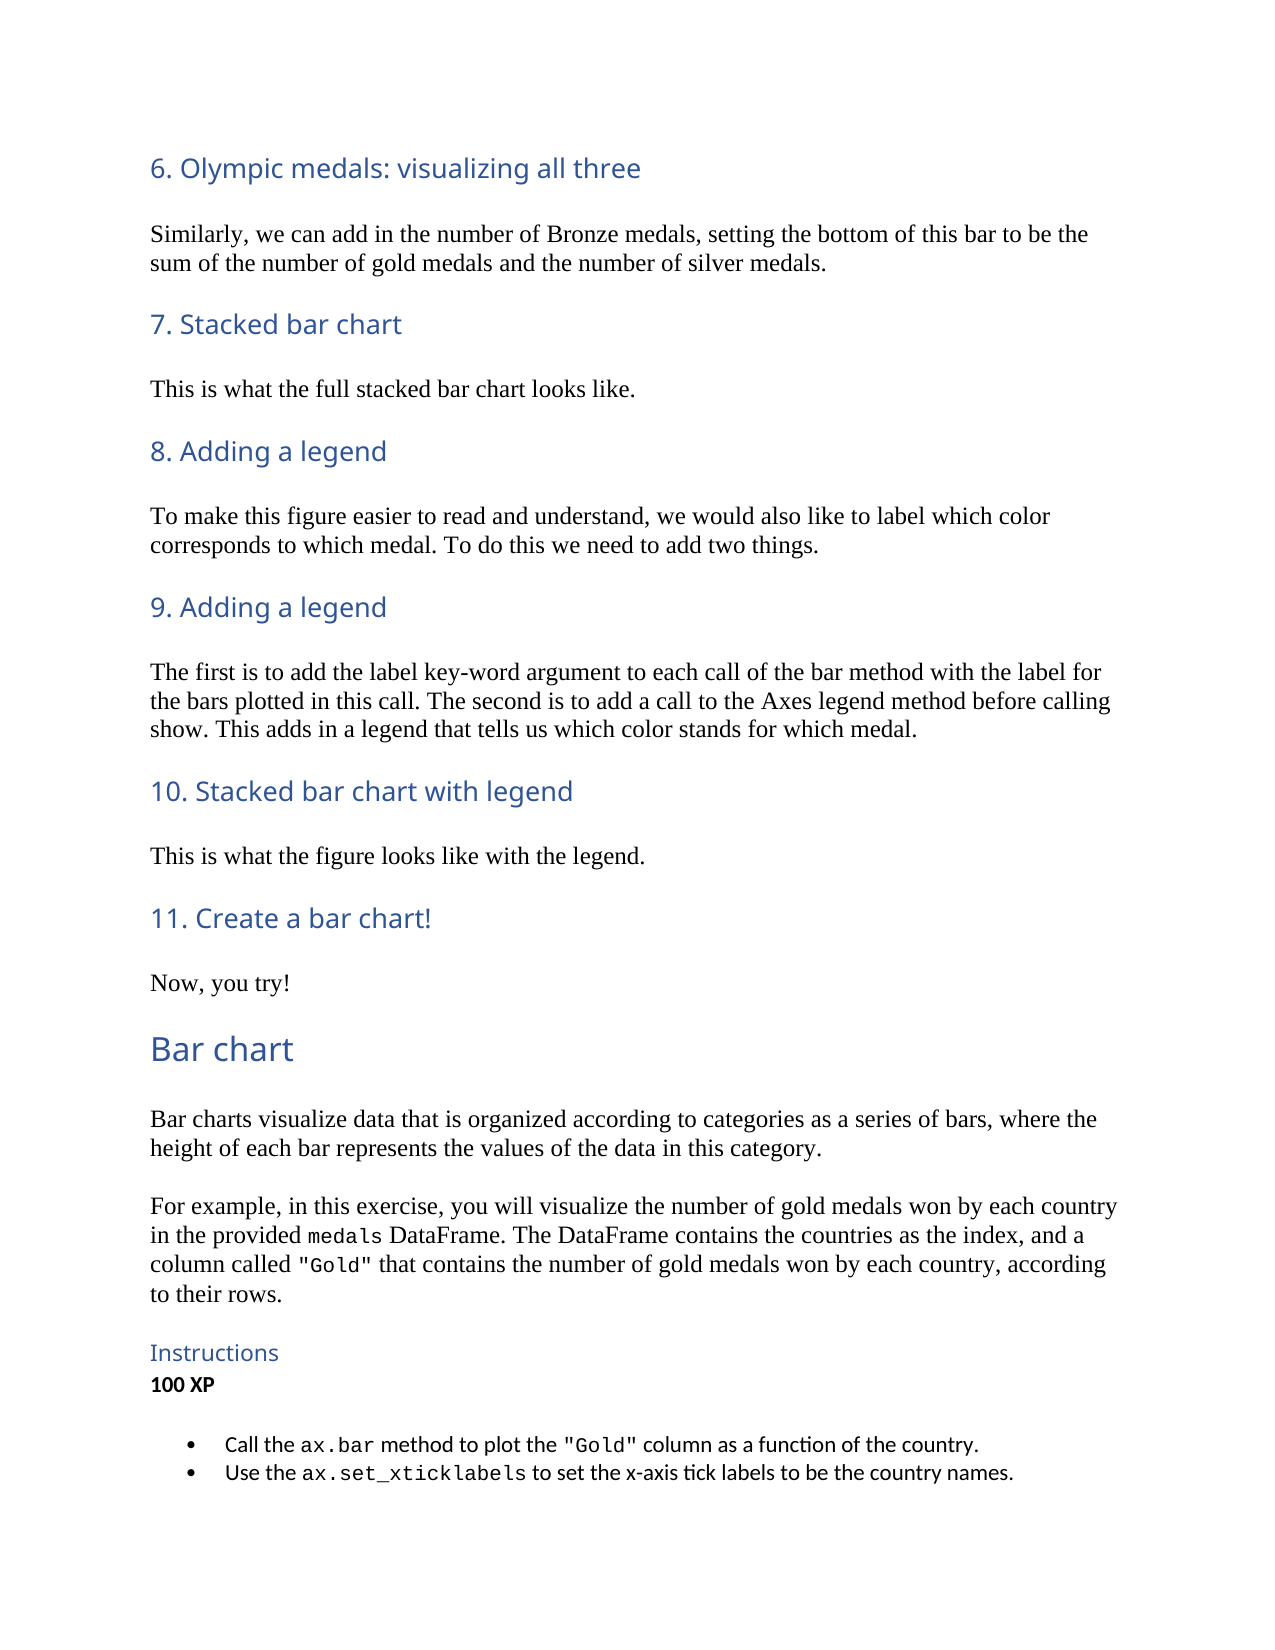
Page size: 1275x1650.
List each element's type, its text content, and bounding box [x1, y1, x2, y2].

subtitle 9. Adding a legend [150, 588, 1125, 625]
subtitle 11. Create a bar chart! [150, 899, 1125, 936]
list Use the ax.set_xticklabels to set the x-axis tick labels to be the country names. [187, 1458, 1125, 1487]
text Similarly, we can add in the number of Bronze medals, setting the bottom of this bar to be the sum of the number of gold medals and the number of silver medals. [150, 219, 1125, 276]
text To make this figure easier to read and understand, we would also like to label which color corresponds to which medal. To do this we need to add two things. [150, 501, 1125, 559]
subtitle 8. Adding a legend [150, 432, 1125, 469]
subtitle Instructions [150, 1337, 1125, 1368]
text 100 XP [150, 1371, 1125, 1399]
text Bar charts visualize data that is organized according to categories as a series of bars, where the height of each bar represents the values of the data in this category. [150, 1104, 1125, 1162]
subtitle 7. Stacked bar chart [150, 306, 1125, 342]
subtitle Bar chart [150, 1026, 1125, 1072]
text For example, in this exercise, you will visualize the number of gold medals won by each country in the provided medals DataFrame. The DataFrame contains the countries as the index, and a column called "Gold" that contains the number of gold medals won by each country, according to their rows. [150, 1191, 1125, 1308]
subtitle 10. Stacked bar chart with legend [150, 772, 1125, 809]
list Call the ax.bar method to plot the "Gold" column as a function of the country. [187, 1430, 1125, 1458]
subtitle 6. Olympic medals: visualizing all three [150, 150, 1125, 187]
text The first is to add the label key-word argument to each call of the bar method with the label for the bars plotted in this call. The second is to add a call to the Axes legend method before calling show. This adds in a legend that tells us which color stands for which medal. [150, 657, 1125, 743]
text Now, you try! [150, 968, 1125, 997]
text This is what the figure looks like with the legend. [150, 841, 1125, 870]
text This is what the full stacked bar chart looks like. [150, 374, 1125, 403]
